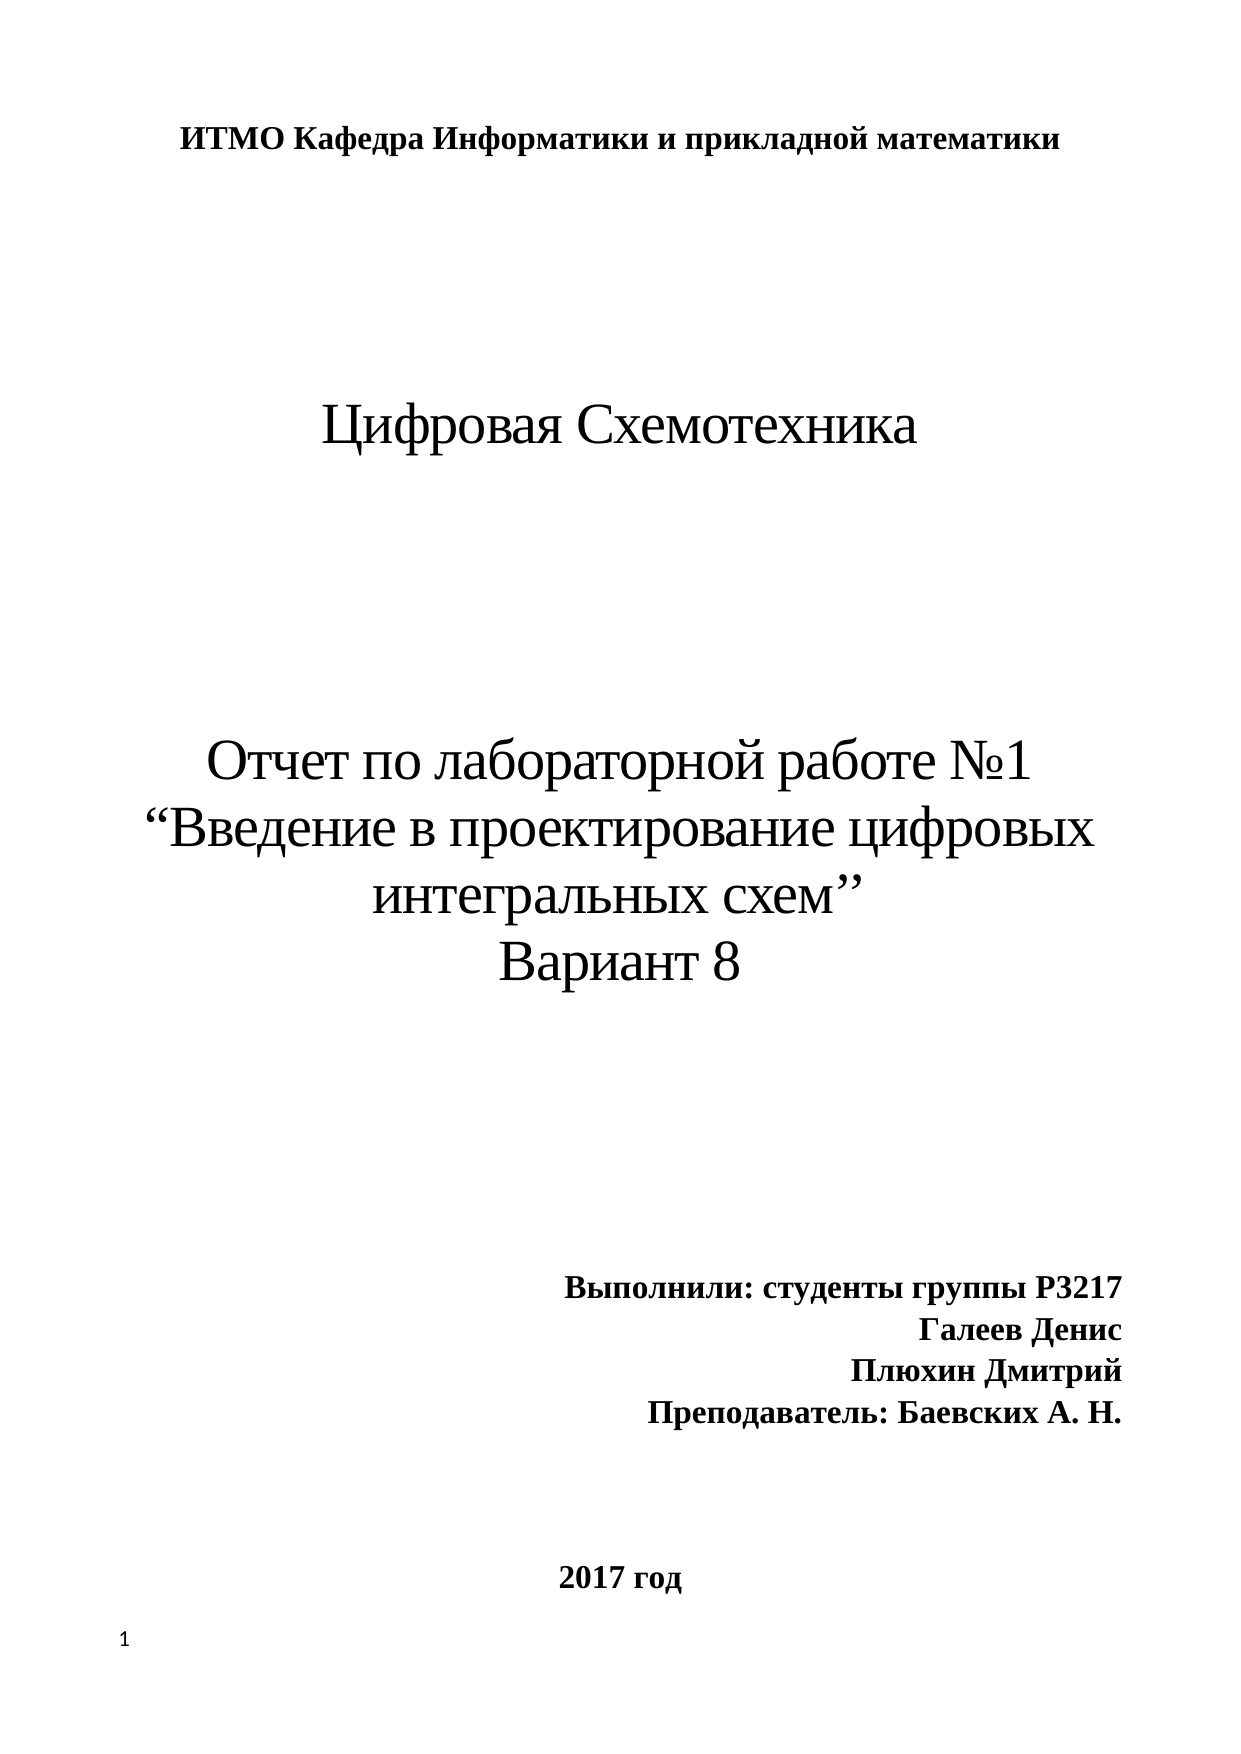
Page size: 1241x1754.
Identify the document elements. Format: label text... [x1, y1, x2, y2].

title Цифровая Схемотехника [118, 389, 1122, 456]
title “Введение в проектирование цифровых интегральных схем’’ [118, 792, 1122, 926]
text Галеев Денис [118, 1309, 1122, 1347]
title Отчет по лабораторной работе №1 [118, 724, 1122, 792]
title Вариант 8 [118, 926, 1122, 993]
text Выполнили: студенты группы P3217 [118, 1268, 1122, 1306]
text 2017 год [118, 1557, 1122, 1596]
text ИТМО Кафедра Информатики и прикладной математики [118, 118, 1122, 156]
text Преподаватель: Баевских А. Н. [118, 1392, 1122, 1430]
text Плюхин Дмитрий [118, 1351, 1122, 1389]
